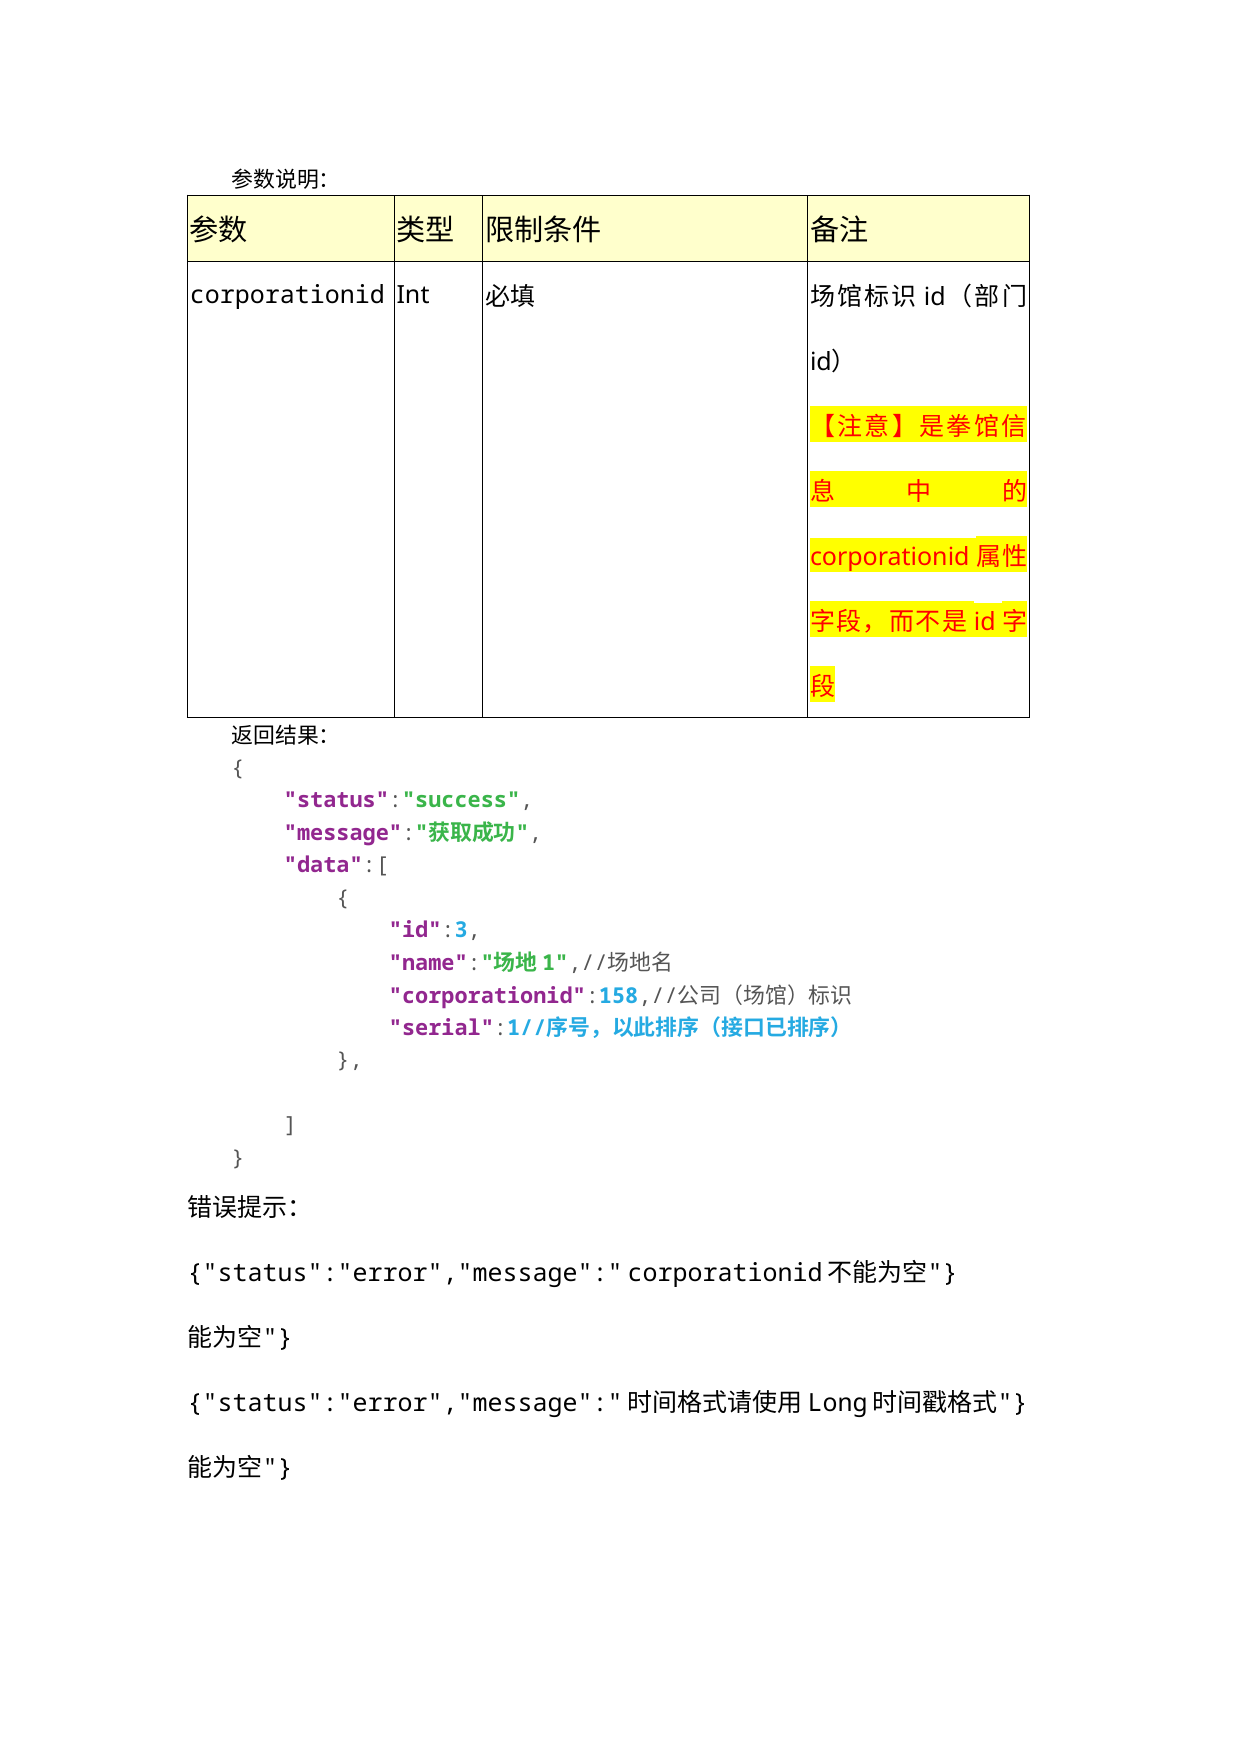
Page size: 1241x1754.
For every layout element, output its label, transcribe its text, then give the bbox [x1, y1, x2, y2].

table_header 参数 [188, 196, 394, 261]
table_header 类型 [395, 196, 482, 261]
table_cell 必填 [483, 262, 807, 717]
table_header 限制条件 [483, 196, 807, 261]
text 能为空"} [187, 1433, 1053, 1498]
table_cell 场馆标识id（部门id） 【注意】是拳馆信息中的 corporationid属性字段，而不是id字段 [808, 262, 1029, 717]
text 能为空"} [187, 1303, 1053, 1368]
list 参数说明： [231, 162, 1053, 194]
text {"status":"error","message":" 时间格式请使用Long时间戳格式"} [187, 1368, 1053, 1433]
table_cell Int [395, 262, 482, 717]
text 错误提示： [187, 1173, 1053, 1238]
table_header 备注 [808, 196, 1029, 261]
table_cell corporationid [188, 262, 394, 717]
list 返回结果： [231, 718, 1053, 750]
list { "status":"success", "message":"获取成功", "data":[ { "id":3, "name":"场地1",//场地名 "corporationid":158,//公司（场馆）标识 "serial":1//序号，以此排序（接口已排序） }, ] } [231, 750, 1053, 1173]
text {"status":"error","message":" corporationid不能为空"} [187, 1238, 1053, 1303]
